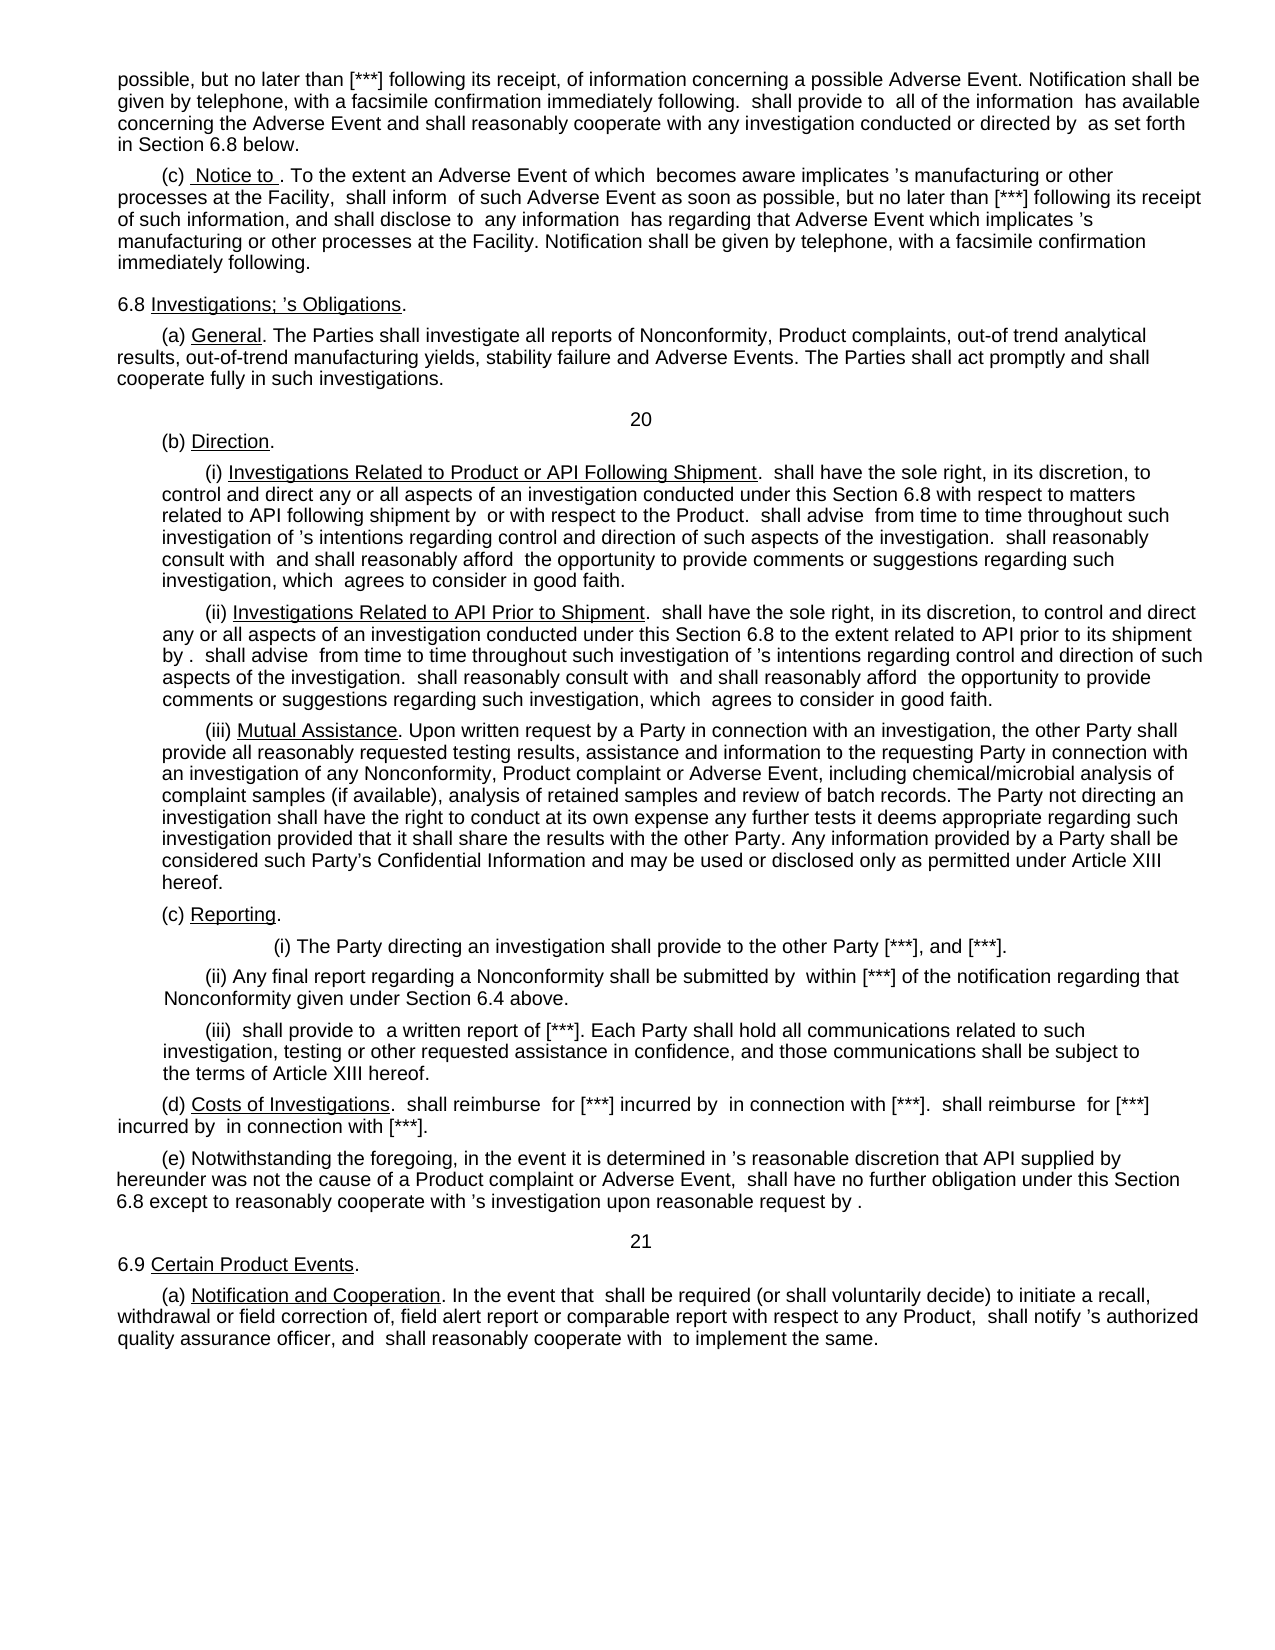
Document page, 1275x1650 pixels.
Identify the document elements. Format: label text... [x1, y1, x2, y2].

text (e) Notwithstanding the foregoing, in the event it is determined in ’s reasonable discretion that API supplied by hereunder was not the cause of a Product complaint or Adverse Event, shall have no further obligation under this Section 6.8 except to reasonably cooperate with ’s investigation upon reasonable request by . [116, 1148, 1203, 1213]
text (i) The Party directing an investigation shall provide to the other Party [***], and [***]. [70, 935, 1211, 958]
text 21 [70, 1230, 1211, 1253]
text (a) Notification and Cooperation. In the event that shall be required (or shall voluntarily decide) to initiate a recall, withdrawal or field correction of, field alert report or comparable report with respect to any Product, shall notify ’s authorized quality assurance officer, and shall reasonably cooperate with to implement the same. [117, 1285, 1204, 1350]
text 6.9 Certain Product Events. [117, 1253, 1211, 1276]
text (c) Reporting. [161, 903, 1211, 926]
text (a) General. The Parties shall investigate all reports of Nonconformity, Product complaints, out-of trend analytical results, out-of-trend manufacturing yields, stability failure and Adverse Events. The Parties shall act promptly and shall cooperate fully in such investigations. [117, 325, 1155, 390]
text (ii) Investigations Related to API Prior to Shipment. shall have the sole right, in its discretion, to control and direct any or all aspects of an investigation conducted under this Section 6.8 to the extent related to API prior to its shipment by . shall advise from time to time throughout such investigation of ’s intentions regarding control and direction of such aspects of the investigation. shall reasonably consult with and shall reasonably afford the opportunity to provide comments or suggestions regarding such investigation, which agrees to consider in good faith. [162, 602, 1205, 710]
text (iii) Mutual Assistance. Upon written request by a Party in connection with an investigation, the other Party shall provide all reasonably requested testing results, assistance and information to the requesting Party in connection with an investigation of any Nonconformity, Product complaint or Adverse Event, including chemical/microbial analysis of complaint samples (if available), analysis of retained samples and review of batch records. The Party not directing an investigation shall have the right to conduct at its own expense any further tests it deems appropriate regarding such investigation provided that it shall share the results with the other Party. Any information provided by a Party shall be considered such Party’s Confidential Information and may be used or disclosed only as permitted under Article XIII hereof. [162, 720, 1199, 893]
text (b) Direction. [161, 430, 1211, 453]
text (c) Notice to . To the extent an Adverse Event of which becomes aware implicates ’s manufacturing or other processes at the Facility, shall inform of such Adverse Event as soon as possible, but no later than [***] following its receipt of such information, and shall disclose to any information has regarding that Adverse Event which implicates ’s manufacturing or other processes at the Facility. Notification shall be given by telephone, with a facsimile confirmation immediately following. [117, 166, 1206, 274]
text (ii) Any final report regarding a Nonconformity shall be submitted by within [***] of the notification regarding that Nonconformity given under Section 6.4 above. [163, 967, 1201, 1010]
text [117, 69, 1203, 156]
text 20 [70, 408, 1211, 430]
text (iii) shall provide to a written report of [***]. Each Party shall hold all communications related to such investigation, testing or other requested assistance in confidence, and those communications shall be subject to the terms of Article XIII hereof. [163, 1020, 1168, 1085]
text (i) Investigations Related to Product or API Following Shipment. shall have the sole right, in its discretion, to control and direct any or all aspects of an investigation conducted under this Section 6.8 with respect to matters related to API following shipment by or with respect to the Product. shall advise from time to time throughout such investigation of ’s intentions regarding control and direction of such aspects of the investigation. shall reasonably consult with and shall reasonably afford the opportunity to provide comments or suggestions regarding such investigation, which agrees to consider in good faith. [162, 462, 1191, 592]
text (d) Costs of Investigations. shall reimburse for [***] incurred by in connection with [***]. shall reimburse for [***] incurred by in connection with [***]. [117, 1094, 1202, 1138]
text 6.8 Investigations; ’s Obligations. [117, 293, 1211, 316]
